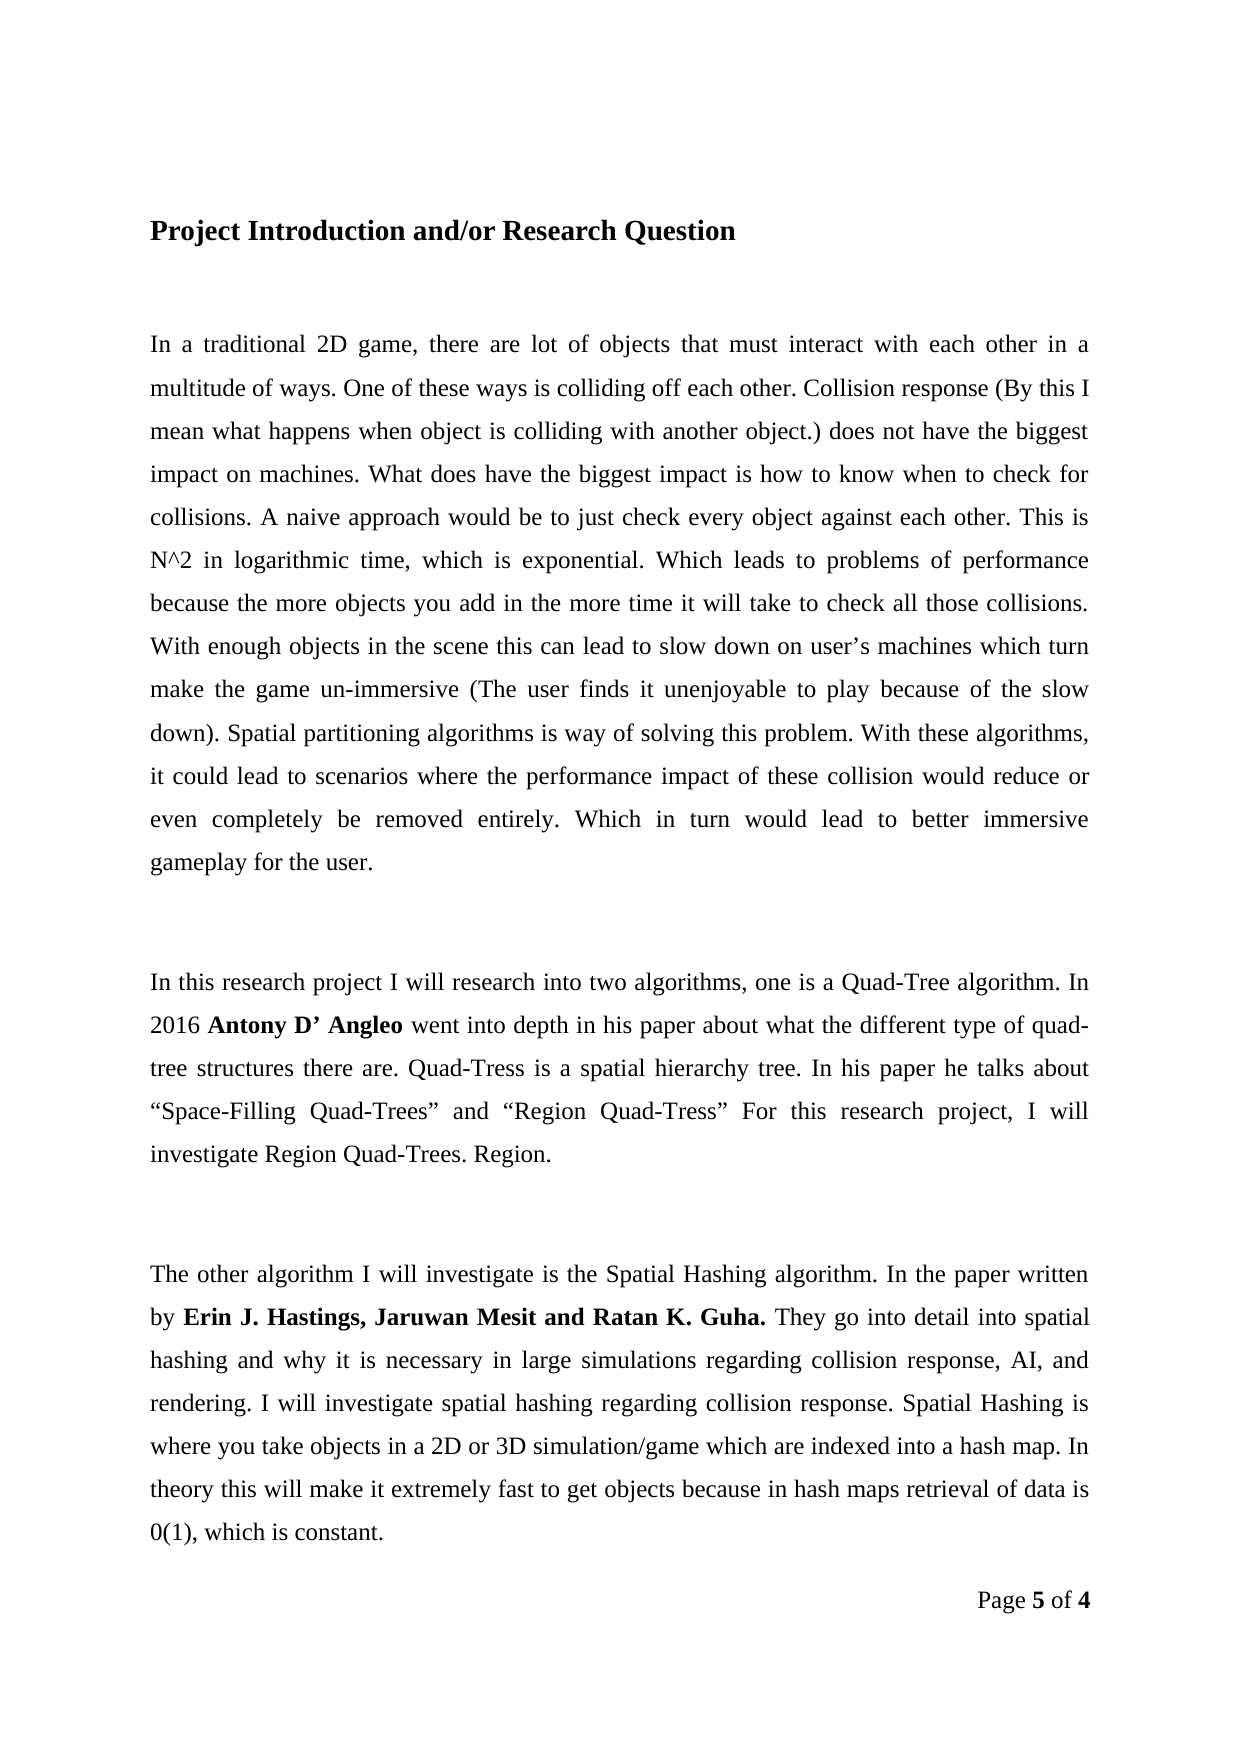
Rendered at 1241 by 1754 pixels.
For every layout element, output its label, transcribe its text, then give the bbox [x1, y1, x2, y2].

text In this research project I will research into two algorithms, one is a Quad-Tree algorithm. In 2016 Antony D’ Angleo went into depth in his paper about what the different type of quad-tree structures there are. Quad-Tress is a spatial hierarchy tree. In his paper he talks about “Space-Filling Quad-Trees” and “Region Quad-Tress” For this research project, I will investigate Region Quad-Trees. Region. [150, 967, 1090, 1168]
subtitle Project Introduction and/or Research Question [150, 213, 1090, 247]
text The other algorithm I will investigate is the Spatial Hashing algorithm. In the paper written by Erin J. Hastings, Jaruwan Mesit and Ratan K. Guha. They go into detail into spatial hashing and why it is necessary in large simulations regarding collision response, AI, and rendering. I will investigate spatial hashing regarding collision response. Spatial Hashing is where you take objects in a 2D or 3D simulation/game which are indexed into a hash map. In theory this will make it extremely fast to get objects because in hash maps retrieval of data is 0(1), which is constant. [150, 1259, 1090, 1546]
text In a traditional 2D game, there are lot of objects that must interact with each other in a multitude of ways. One of these ways is colliding off each other. Collision response (By this I mean what happens when object is colliding with another object.) does not have the biggest impact on machines. What does have the biggest impact is how to know when to check for collisions. A naive approach would be to just check every object against each other. This is N^2 in logarithmic time, which is exponential. Which leads to problems of performance because the more objects you add in the more time it will take to check all those collisions. With enough objects in the scene this can lead to slow down on user’s machines which turn make the game un-immersive (The user finds it unenjoyable to play because of the slow down). Spatial partitioning algorithms is way of solving this problem. With these algorithms, it could lead to scenarios where the performance impact of these collision would reduce or even completely be removed entirely. Which in turn would lead to better immersive gameplay for the user. [150, 329, 1090, 876]
